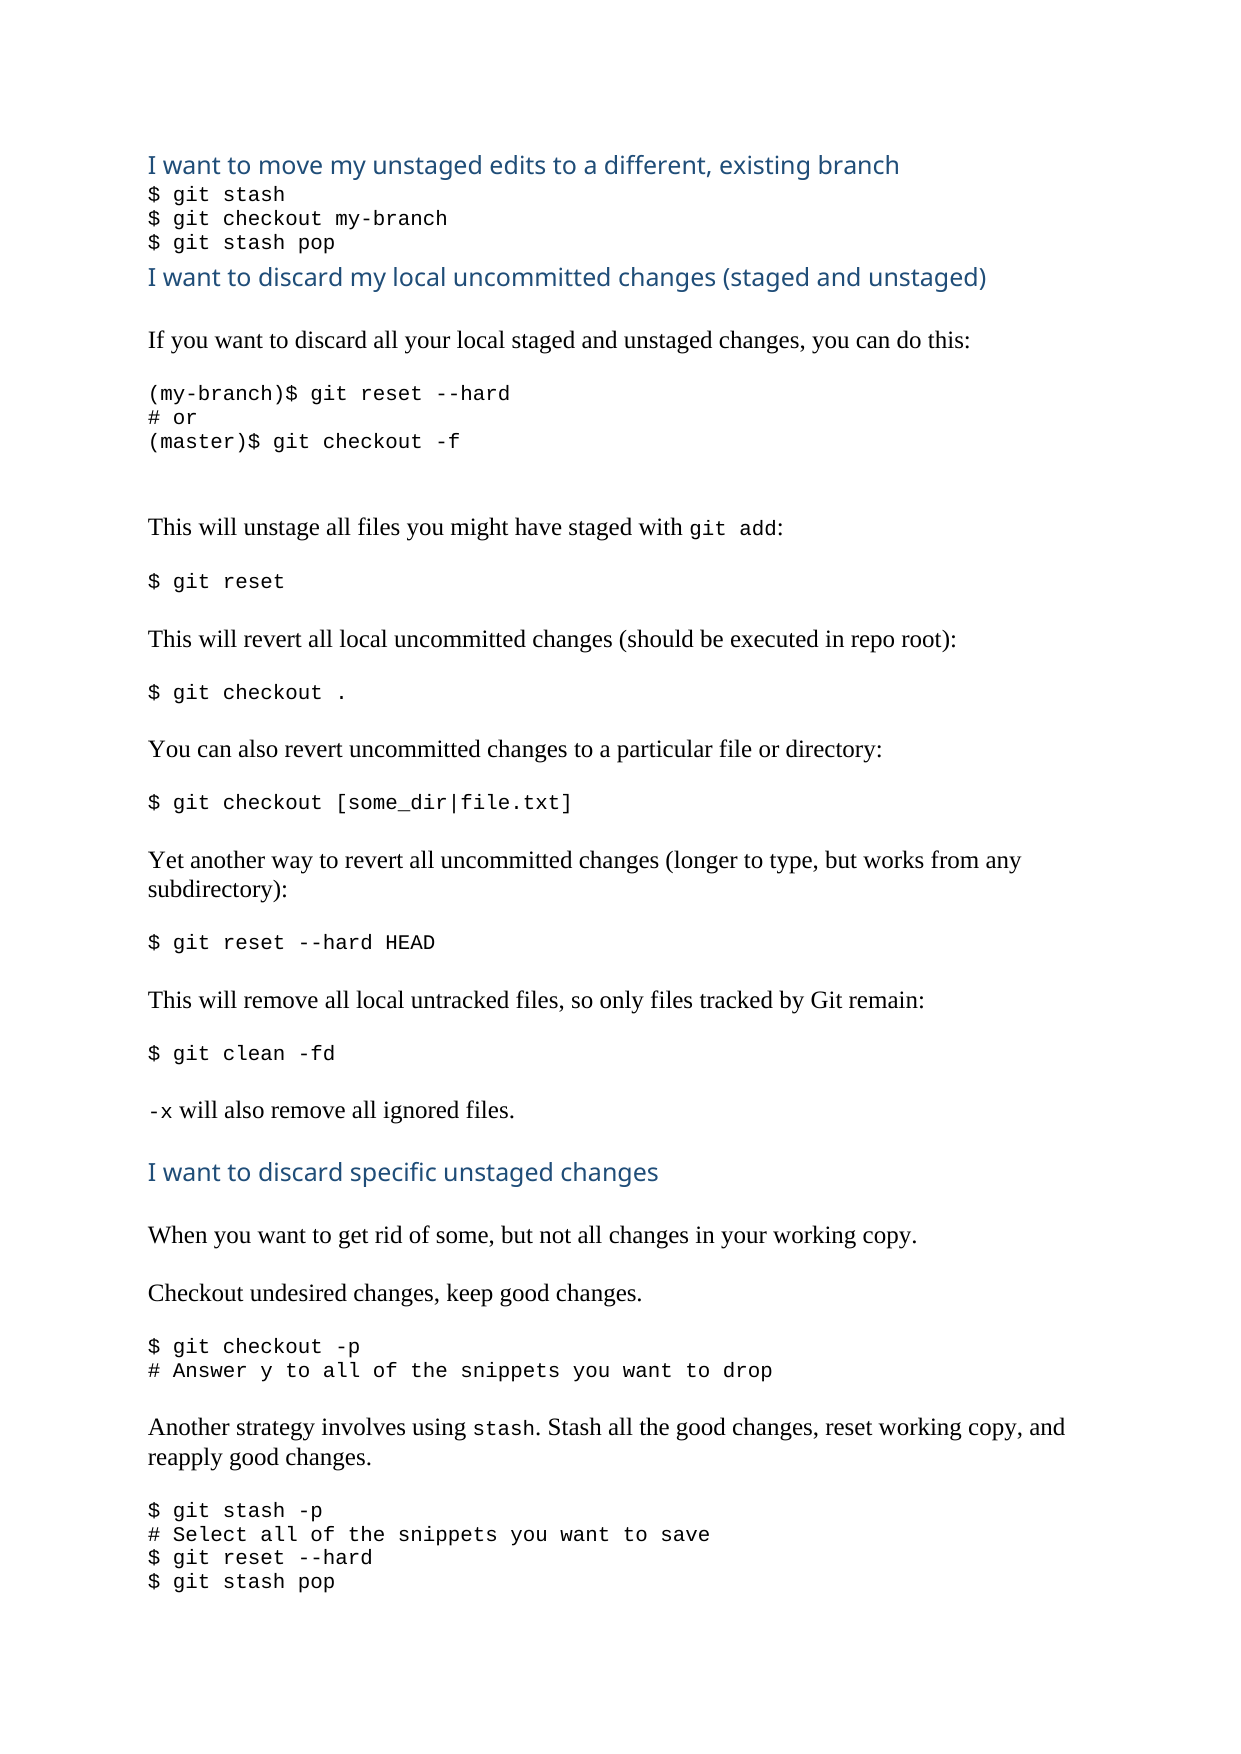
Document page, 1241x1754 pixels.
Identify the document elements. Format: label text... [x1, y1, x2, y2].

text # Select all of the snippets you want to save [148, 1523, 1093, 1547]
text $ git checkout my-branch [148, 208, 1093, 232]
text $ git reset --hard [148, 1547, 1093, 1571]
text $ git reset --hard HEAD [148, 932, 1093, 956]
text # or [148, 407, 1093, 431]
text $ git clean -fd [148, 1043, 1093, 1066]
text This will remove all local untracked files, so only files tracked by Git remain: [148, 985, 1093, 1013]
text (master)$ git checkout -f [148, 431, 1093, 454]
text This will revert all local uncommitted changes (should be executed in repo root): [148, 624, 1093, 652]
text # Answer y to all of the snippets you want to drop [148, 1359, 1093, 1383]
text $ git checkout [some_dir|file.txt] [148, 792, 1093, 816]
text Yet another way to revert all uncommitted changes (longer to type, but works from any subdirectory): [148, 845, 1093, 903]
text This will unstage all files you might have staged with git add: [148, 512, 1093, 542]
text $ git stash [148, 184, 1093, 208]
text You can also revert uncommitted changes to a particular file or directory: [148, 734, 1093, 763]
text $ git stash -p [148, 1500, 1093, 1523]
text $ git reset [148, 571, 1093, 594]
subtitle I want to discard specific unstaged changes [148, 1154, 1093, 1188]
text $ git checkout -p [148, 1336, 1093, 1359]
subtitle I want to discard my local uncommitted changes (staged and unstaged) [148, 259, 1093, 293]
text Another strategy involves using stash. Stash all the good changes, reset working copy, and reapply good changes. [148, 1412, 1093, 1471]
text -x will also remove all ignored files. [148, 1095, 1093, 1125]
text When you want to get rid of some, but not all changes in your working copy. [148, 1220, 1093, 1249]
subtitle I want to move my unstaged edits to a different, existing branch [148, 148, 1093, 182]
text If you want to discard all your local staged and unstaged changes, you can do this: [148, 325, 1093, 354]
text Checkout undesired changes, keep good changes. [148, 1278, 1093, 1307]
text (my-branch)$ git reset --hard [148, 383, 1093, 407]
text $ git checkout . [148, 682, 1093, 705]
text $ git stash pop [148, 1571, 1093, 1594]
text $ git stash pop [148, 232, 1093, 255]
